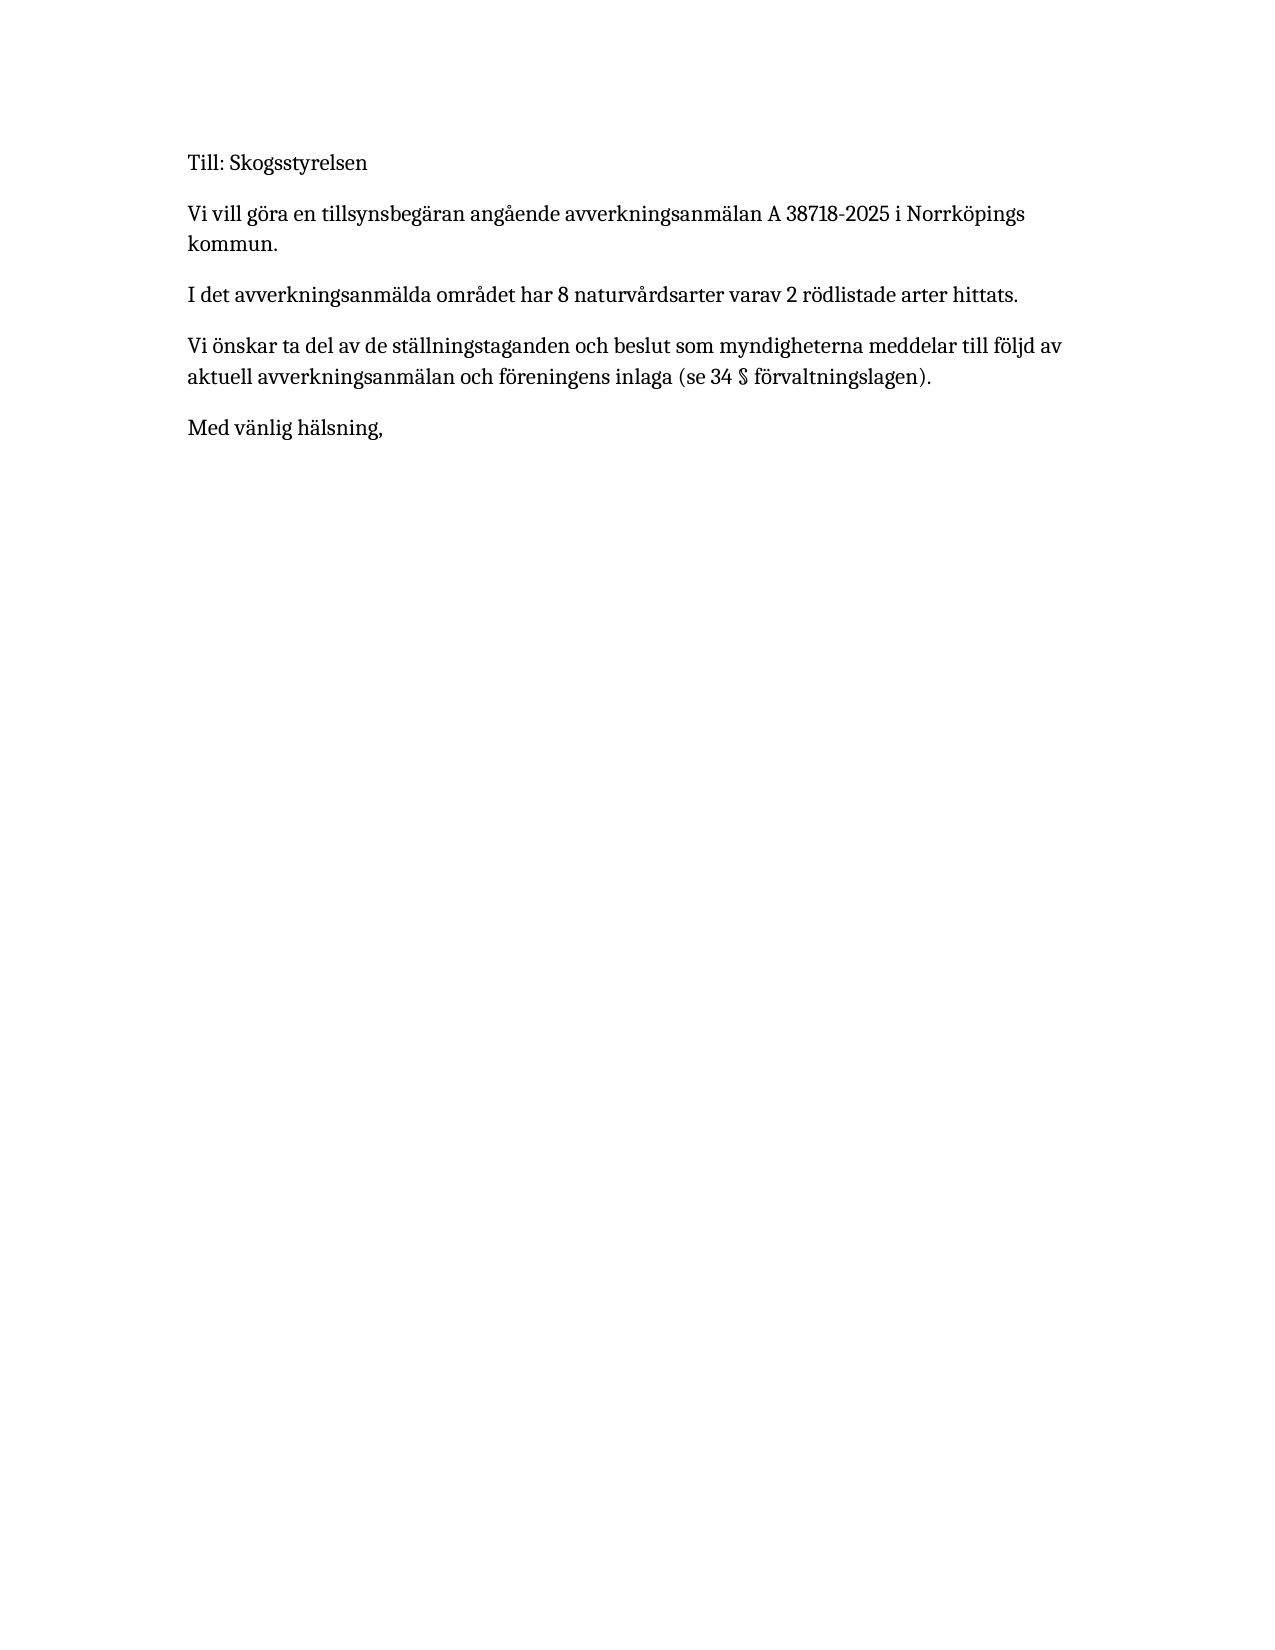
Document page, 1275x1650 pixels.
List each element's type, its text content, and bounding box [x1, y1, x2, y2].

text Vi önskar ta del av de ställningstaganden och beslut som myndigheterna meddelar till följd av aktuell avverkningsanmälan och föreningens inlaga (se 34 § förvaltningslagen). [187, 333, 1087, 390]
text Till: Skogsstyrelsen [187, 150, 1087, 176]
text I det avverkningsanmälda området har 8 naturvårdsarter varav 2 rödlistade arter hittats. [187, 282, 1087, 309]
text Vi vill göra en tillsynsbegäran angående avverkningsanmälan A 38718-2025 i Norrköpings kommun. [187, 201, 1087, 258]
text Med vänlig hälsning, [187, 414, 1087, 471]
